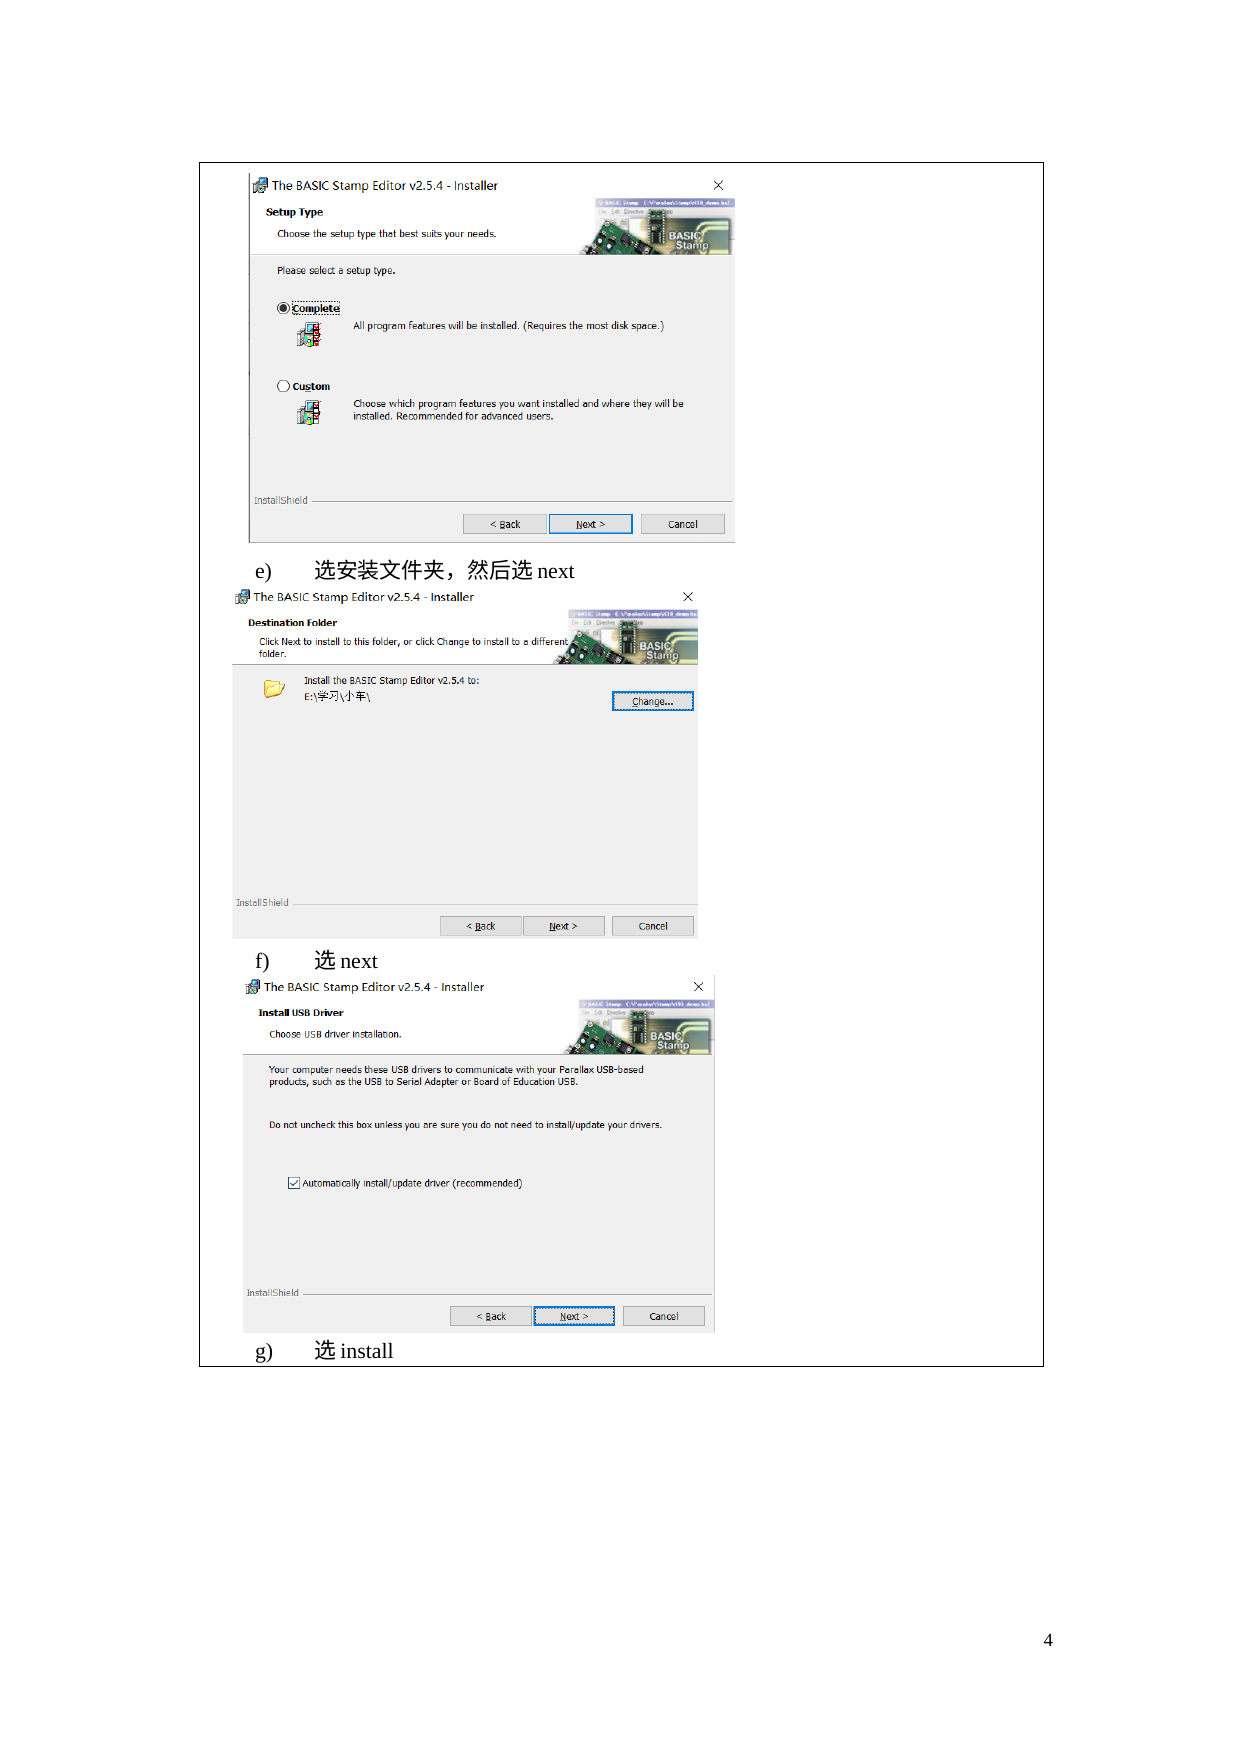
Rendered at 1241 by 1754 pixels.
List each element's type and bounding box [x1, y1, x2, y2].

picture [248, 173, 735, 543]
picture [232, 585, 698, 939]
table_header [200, 163, 1043, 1366]
picture [243, 975, 715, 1333]
